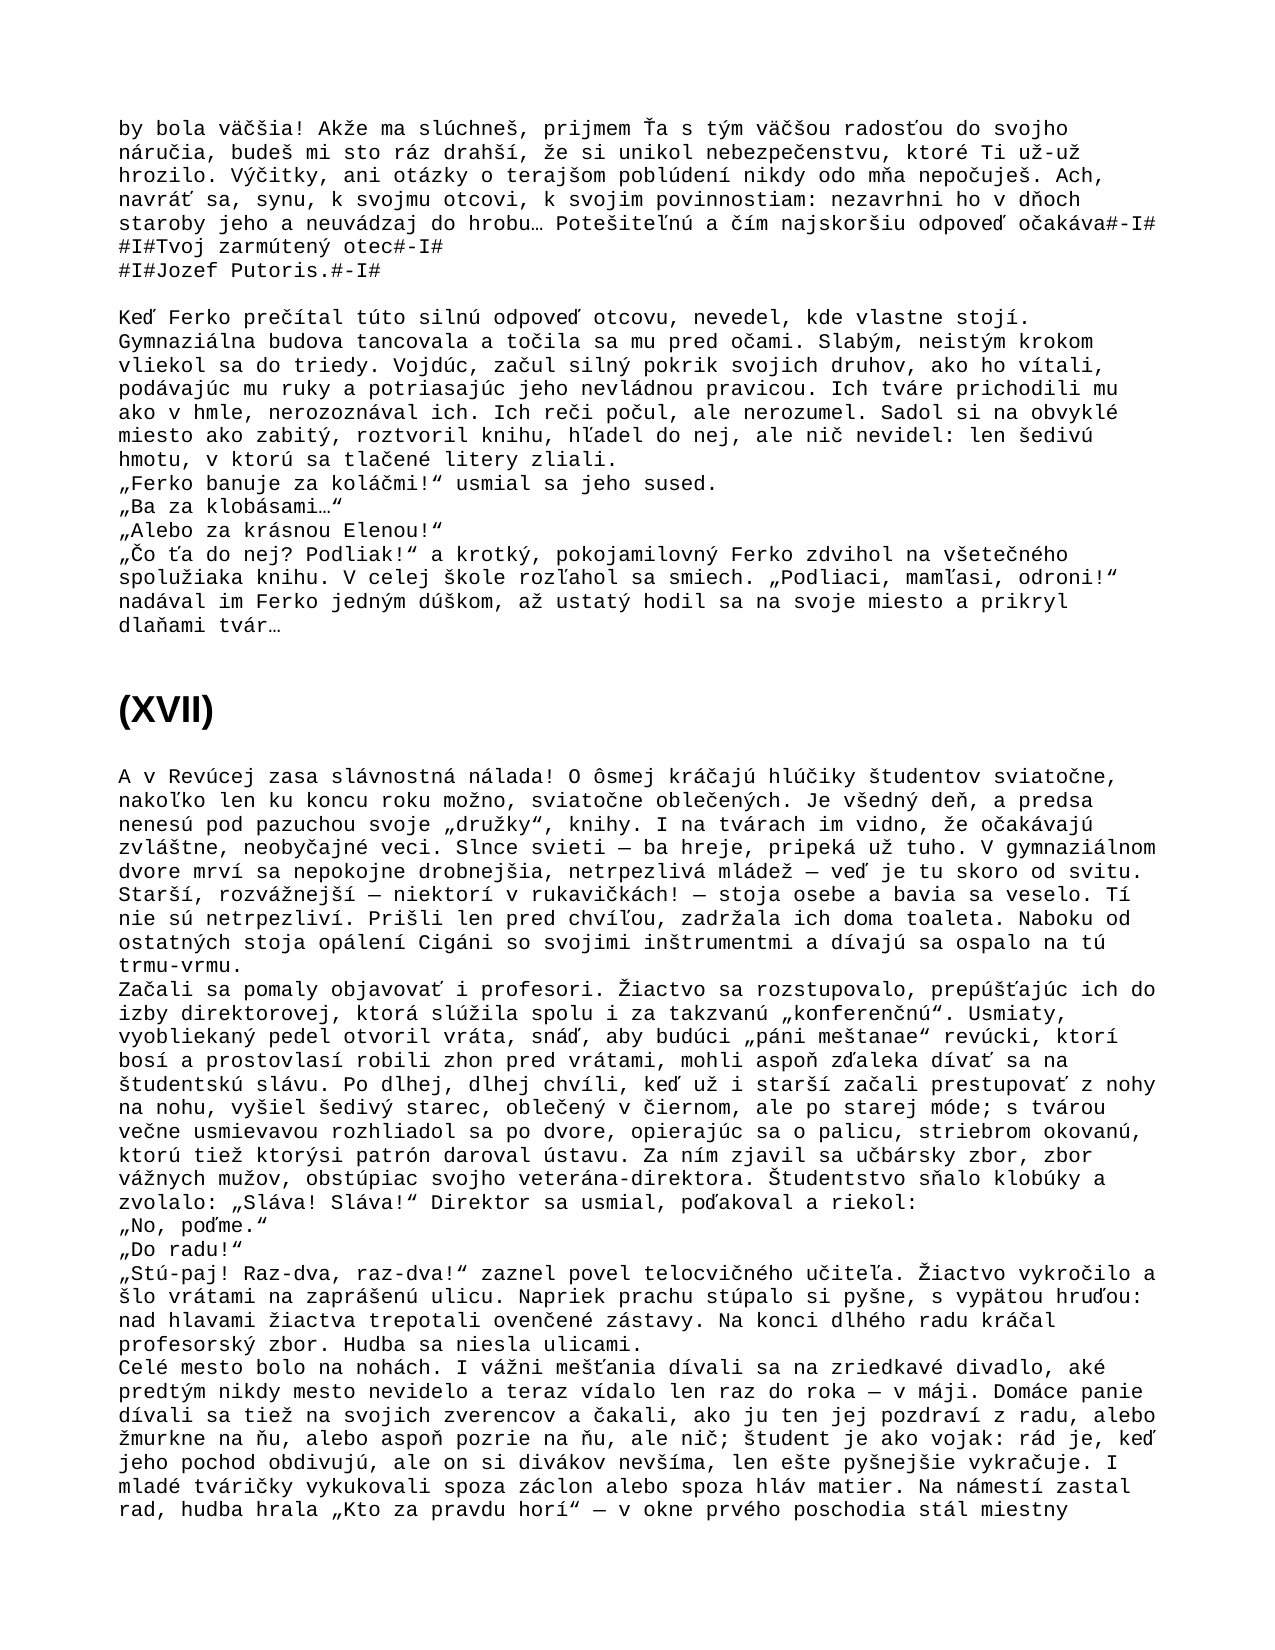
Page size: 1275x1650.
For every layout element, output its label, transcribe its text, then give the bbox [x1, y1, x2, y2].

text Začali sa pomaly objavovať i profesori. Žiactvo sa rozstupovalo, prepúšťajúc ich do izby direktorovej, ktorá slúžila spolu i za takzvanú „konferenčnú“. Usmiaty, vyobliekaný pedel otvoril vráta, snáď, aby budúci „páni meštanae“ revúcki, ktorí bosí a prostovlasí robili zhon pred vrátami, mohli aspoň zďaleka dívať sa na študentskú slávu. Po dlhej, dlhej chvíli, keď už i starší začali prestupovať z nohy na nohu, vyšiel šedivý starec, oblečený v čiernom, ale po starej móde; s tvárou večne usmievavou rozhliadol sa po dvore, opierajúc sa o palicu, striebrom okovanú, ktorú tiež ktorýsi patrón daroval ústavu. Za ním zjavil sa učbársky zbor, zbor vážnych mužov, obstúpiac svojho veterána-direktora. Študentstvo sňalo klobúky a zvolalo: „Sláva! Sláva!“ Direktor sa usmial, poďakoval a riekol: [118, 979, 1157, 1216]
text #I#Jozef Putoris.#-I# [118, 260, 1157, 284]
text „Ba za klobásami…“ [118, 496, 1157, 520]
subtitle (XVII) [118, 687, 1157, 730]
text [118, 118, 1157, 236]
text „Stú-paj! Raz-dva, raz-dva!“ zaznel povel telocvičného učiteľa. Žiactvo vykročilo a šlo vrátami na zaprášenú ulicu. Napriek prachu stúpalo si pyšne, s vypätou hruďou: nad hlavami žiactva trepotali ovenčené zástavy. Na konci dlhého radu kráčal profesorský zbor. Hudba sa niesla ulicami. [118, 1263, 1157, 1357]
text „Do radu!“ [118, 1239, 1157, 1263]
text „Ferko banuje za koláčmi!“ usmial sa jeho sused. [118, 473, 1157, 496]
text #I#Tvoj zarmútený otec#-I# [118, 236, 1157, 260]
text „Čo ťa do nej? Podliak!“ a krotký, pokojamilovný Ferko zdvihol na všetečného spolužiaka knihu. V celej škole rozľahol sa smiech. „Podliaci, mamľasi, odroni!“ nadával im Ferko jedným dúškom, až ustatý hodil sa na svoje miesto a prikryl dlaňami tvár… [118, 544, 1157, 638]
text „Alebo za krásnou Elenou!“ [118, 520, 1157, 544]
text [118, 1357, 1157, 1523]
text Keď Ferko prečítal túto silnú odpoveď otcovu, nevedel, kde vlastne stojí. Gymnaziálna budova tancovala a točila sa mu pred očami. Slabým, neistým krokom vliekol sa do triedy. Vojdúc, začul silný pokrik svojich druhov, ako ho vítali, podávajúc mu ruky a potriasajúc jeho nevládnou pravicou. Ich tváre prichodili mu ako v hmle, nerozoznával ich. Ich reči počul, ale nerozumel. Sadol si na obvyklé miesto ako zabitý, roztvoril knihu, hľadel do nej, ale nič nevidel: len šedivú hmotu, v ktorú sa tlačené litery zliali. [118, 307, 1157, 473]
text „No, poďme.“ [118, 1216, 1157, 1239]
text A v Revúcej zasa slávnostná nálada! O ôsmej kráčajú hlúčiky študentov sviatočne, nakoľko len ku koncu roku možno, sviatočne oblečených. Je všedný deň, a predsa nenesú pod pazuchou svoje „družky“, knihy. I na tvárach im vidno, že očakávajú zvláštne, neobyčajné veci. Slnce svieti — ba hreje, pripeká už tuho. V gymnaziálnom dvore mrví sa nepokojne drobnejšia, netrpezlivá mládež — veď je tu skoro od svitu. Starší, rozvážnejší — niektorí v rukavičkách! — stoja osebe a bavia sa veselo. Tí nie sú netrpezliví. Prišli len pred chvíľou, zadržala ich doma toaleta. Naboku od ostatných stoja opálení Cigáni so svojimi inštrumentmi a dívajú sa ospalo na tú trmu-vrmu. [118, 766, 1157, 979]
